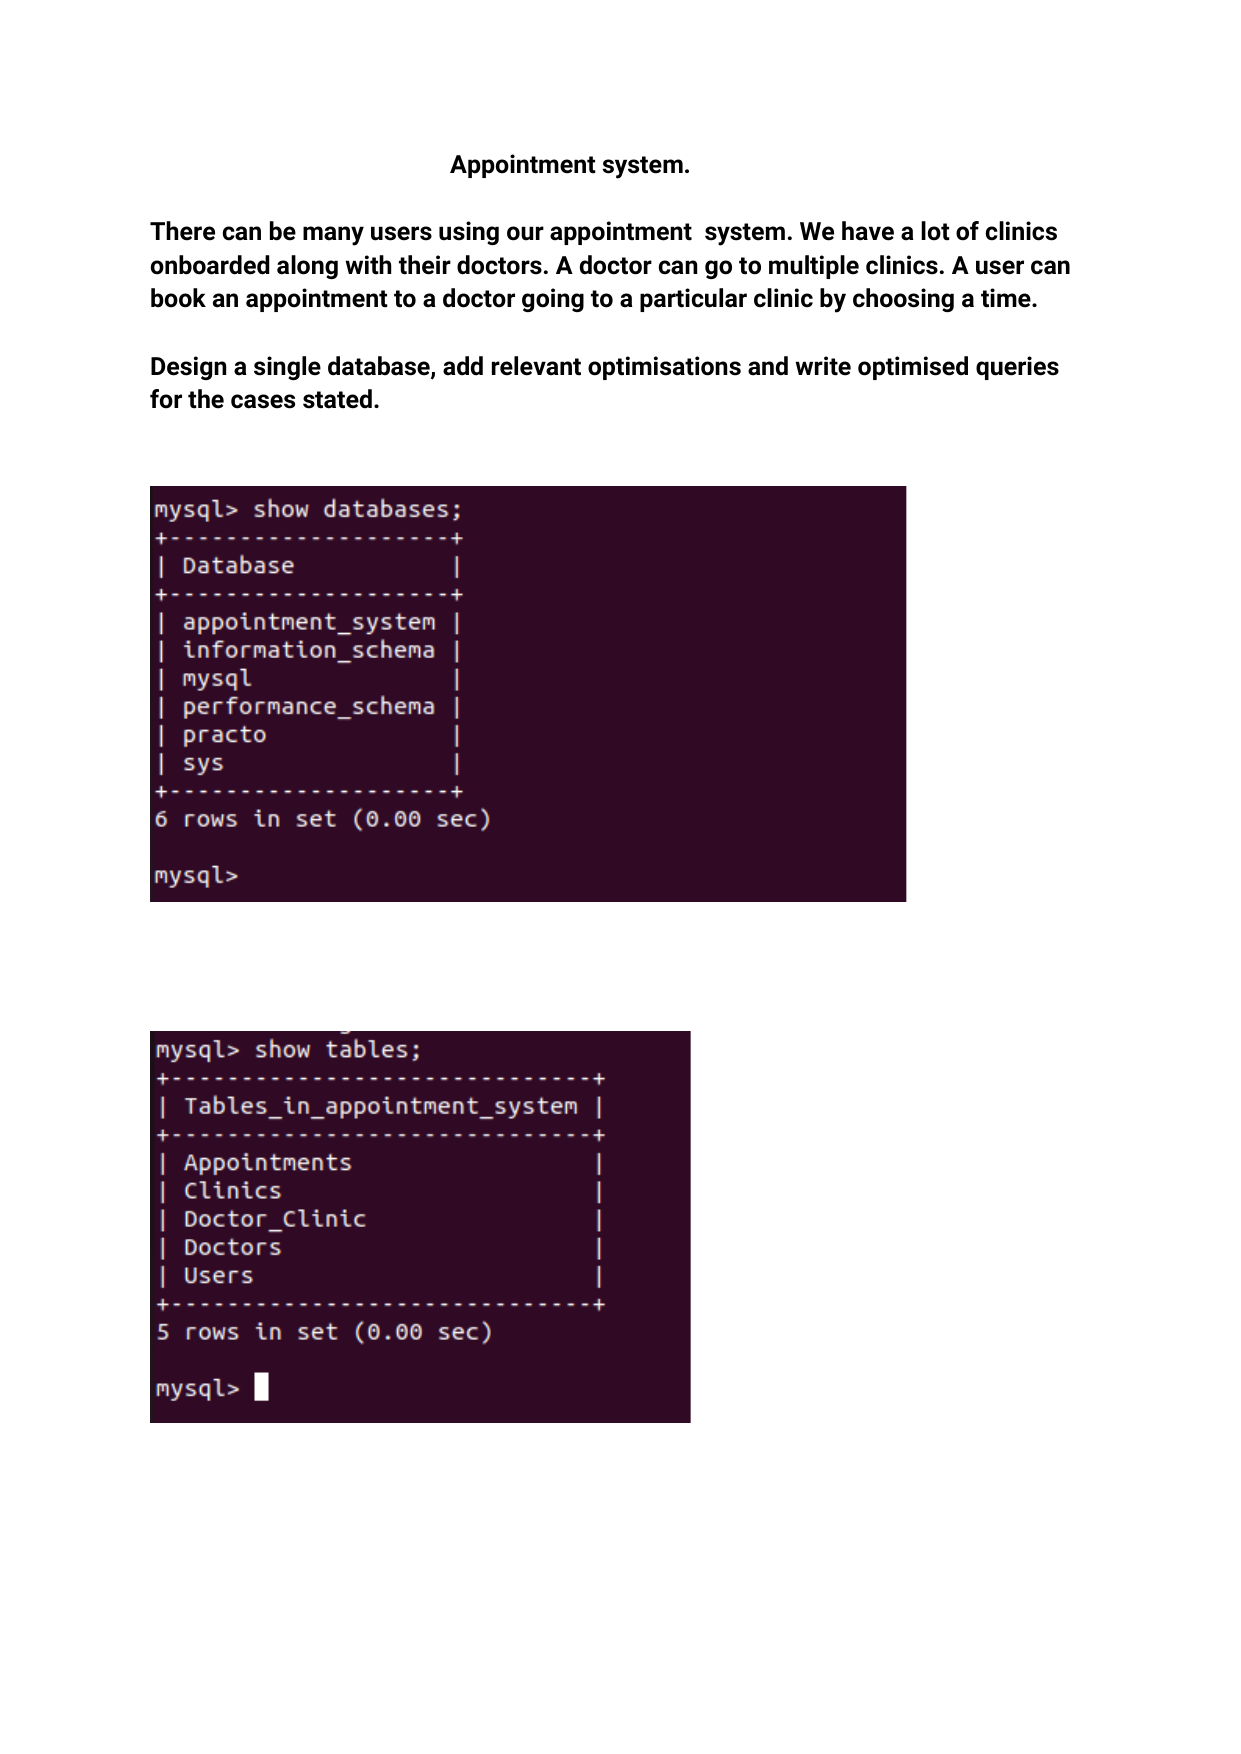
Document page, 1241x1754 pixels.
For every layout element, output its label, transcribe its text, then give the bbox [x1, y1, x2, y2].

picture [150, 486, 907, 902]
text Appointment system. [375, 150, 1090, 179]
picture [150, 1031, 691, 1423]
text Design a single database, add relevant optimisations and write optimised queries for the cases stated. [150, 352, 1090, 415]
text There can be many users using our appointment system. We have a lot of clinics onboarded along with their doctors. A doctor can go to multiple clinics. A user can book an appointment to a doctor going to a particular clinic by choosing a time. [150, 184, 1090, 314]
